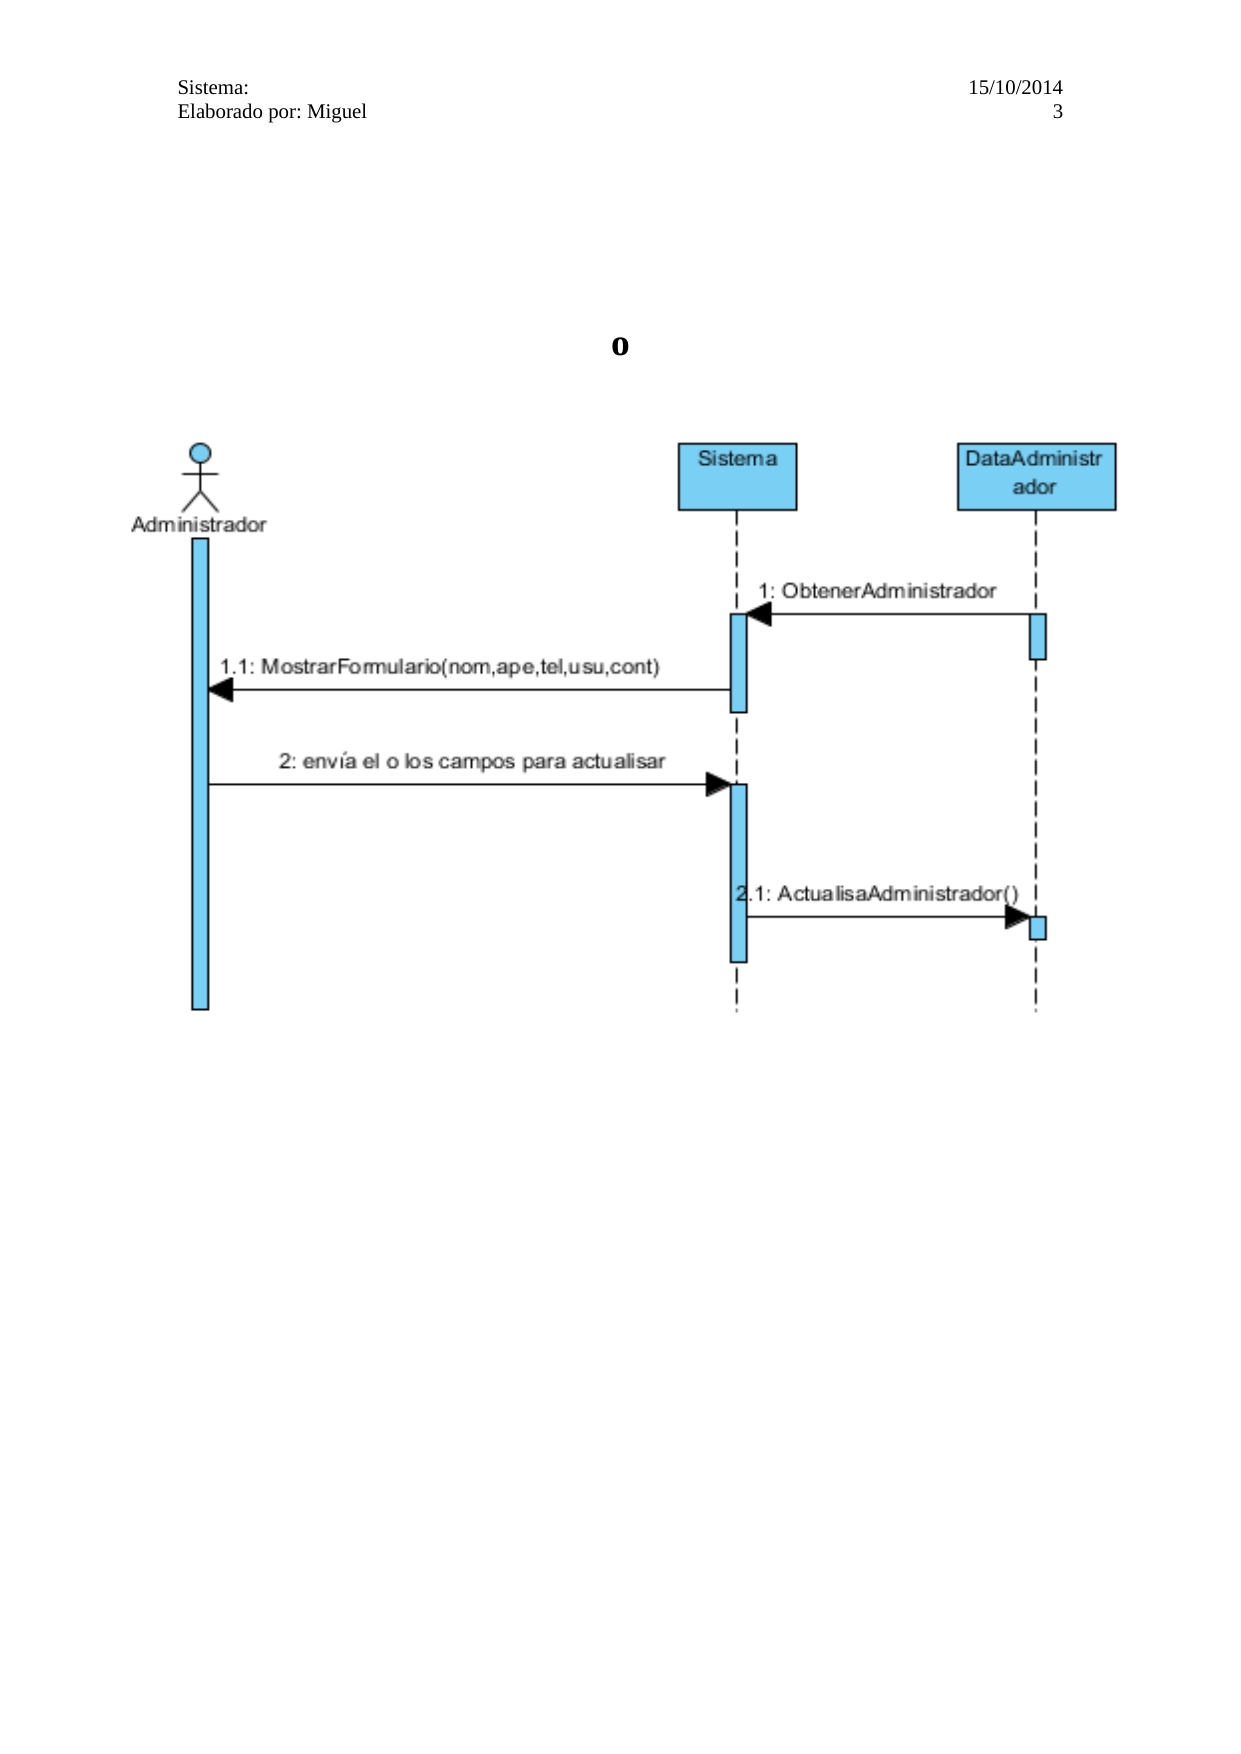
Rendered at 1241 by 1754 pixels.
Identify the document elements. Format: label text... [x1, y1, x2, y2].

text o [177, 320, 1063, 363]
picture [125, 414, 1171, 1045]
